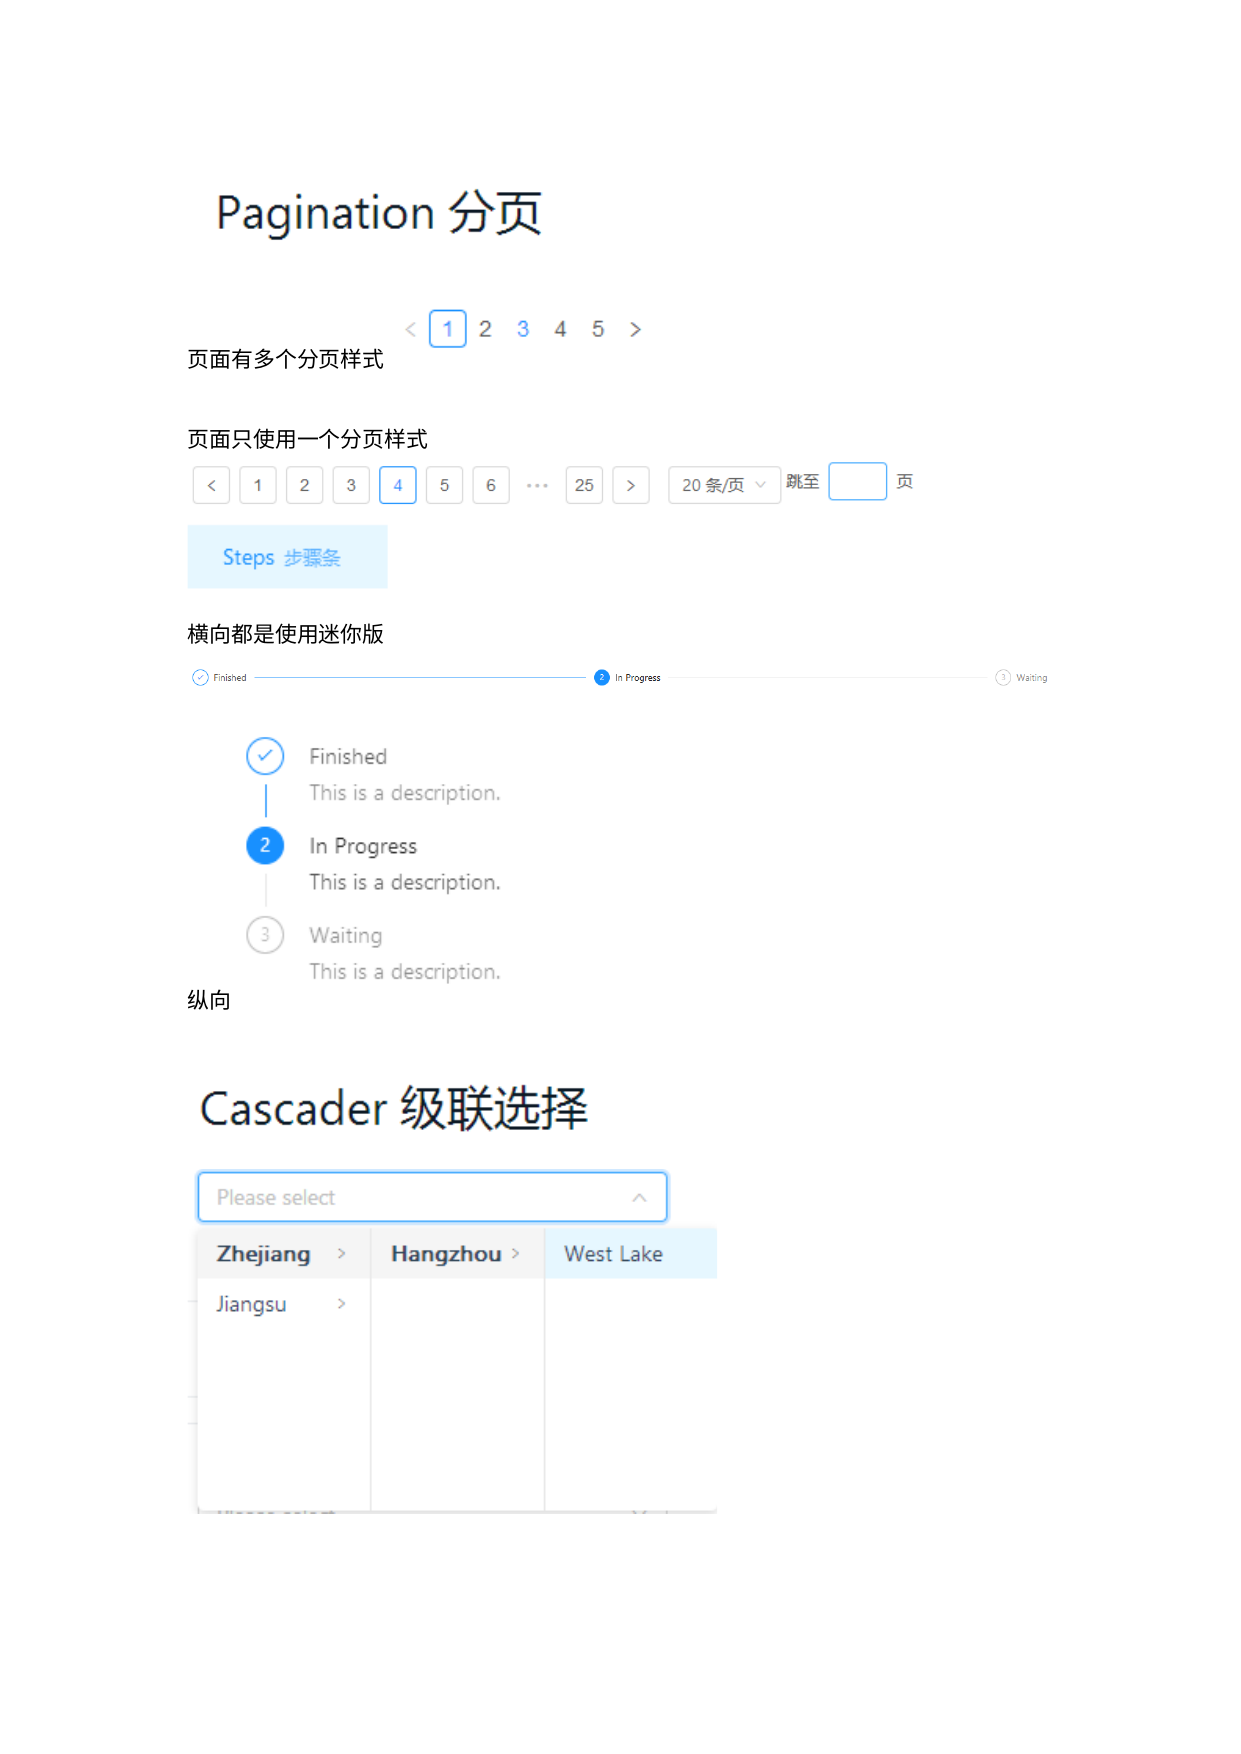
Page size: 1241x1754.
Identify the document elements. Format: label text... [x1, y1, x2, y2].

picture [384, 292, 661, 367]
text 页面只使用一个分页样式 [187, 422, 1053, 454]
picture [187, 1169, 718, 1514]
text 页面有多个分页样式 [187, 292, 1053, 389]
picture [187, 519, 388, 595]
picture [187, 162, 552, 259]
text 横向都是使用迷你版 [187, 617, 1053, 649]
picture [187, 649, 1053, 700]
picture [187, 454, 919, 510]
picture [231, 714, 518, 1009]
picture [187, 1072, 602, 1157]
